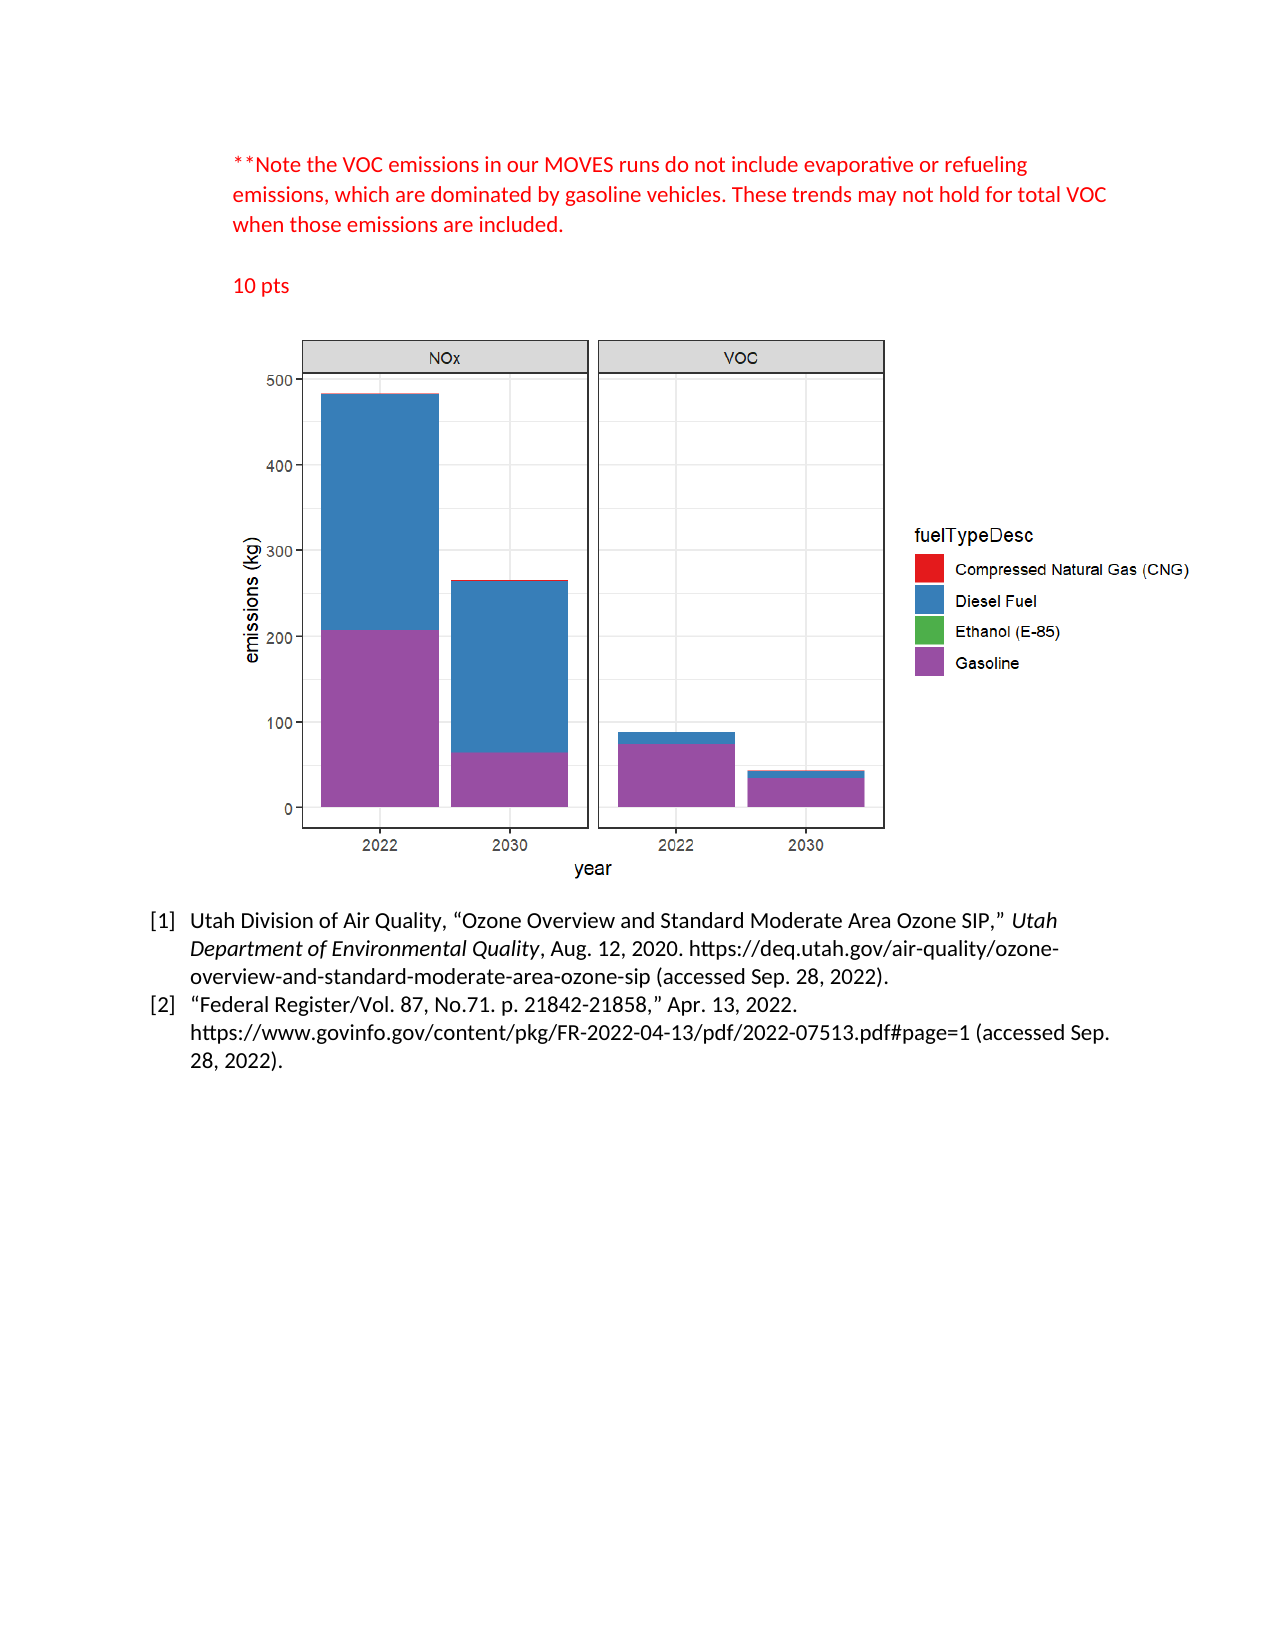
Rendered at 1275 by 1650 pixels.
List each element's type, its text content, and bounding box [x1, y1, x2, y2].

text [1] Utah Division of Air Quality, “Ozone Overview and Standard Moderate Area Ozone SIP,” Utah Department of Environmental Quality, Aug. 12, 2020. https://deq.utah.gov/air-quality/ozone-overview-and-standard-moderate-area-ozone-sip (accessed Sep. 28, 2022). [150, 906, 1125, 990]
picture [232, 331, 1208, 887]
text [2] “Federal Register/Vol. 87, No.71. p. 21842-21858,” Apr. 13, 2022. https://www.govinfo.gov/content/pkg/FR-2022-04-13/pdf/2022-07513.pdf#page=1 (accessed Sep. 28, 2022). [150, 990, 1125, 1074]
list **Note the VOC emissions in our MOVES runs do not include evaporative or refueling emissions, which are dominated by gasoline vehicles. These trends may not hold for total VOC when those emissions are included. [232, 150, 1125, 238]
list 10 pts [232, 271, 1125, 299]
